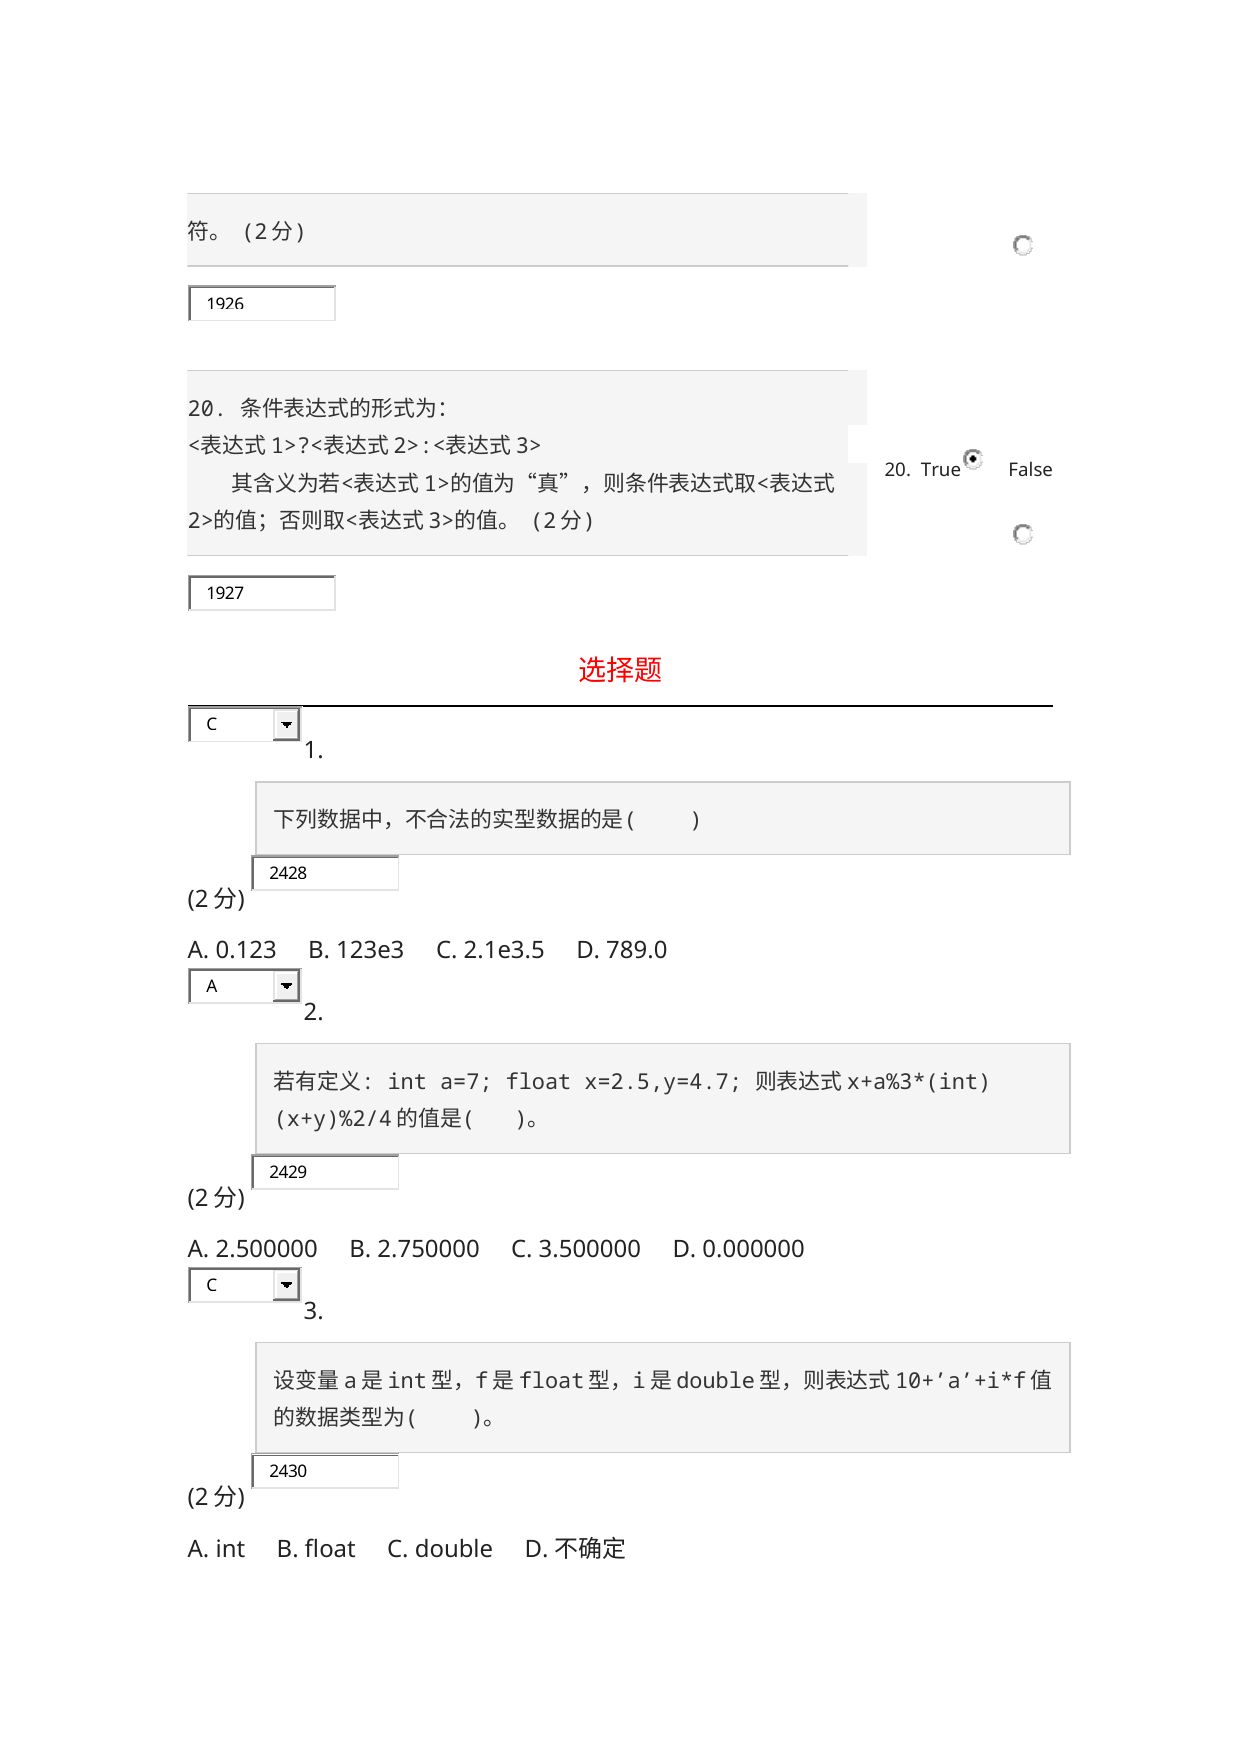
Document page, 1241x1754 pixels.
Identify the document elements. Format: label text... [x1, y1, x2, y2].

text A. 2.500000 B. 2.750000 C. 3.500000 D. 0.000000 [187, 1229, 1053, 1267]
text A. 0.123 B. 123e3 C. 2.1e3.5 D. 789.0 [187, 930, 1053, 968]
text 3. [187, 1267, 1053, 1342]
text 若有定义: int a=7; float x=2.5,y=4.7; 则表达式x+a%3*(int)(x+y)%2/4的值是( )。 [257, 1044, 1069, 1153]
text 选择题 [187, 631, 1053, 706]
table_cell 20. True False [880, 342, 1053, 631]
text (2分) [187, 1154, 1053, 1229]
table_cell 19. True False [880, 165, 1053, 342]
text (2分) [187, 855, 1053, 930]
text 2. [187, 968, 1053, 1043]
table_cell 20. 条件表达式的形式为： <表达式1>?<表达式2>:<表达式3> 其含义为若<表达式1>的值为“真”，则条件表达式取<表达式2>的值；否则取<表达式3>的值。 (2分) [188, 342, 879, 631]
text (2分) [187, 1453, 1053, 1528]
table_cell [188, 165, 879, 342]
text 1. [187, 706, 1053, 781]
text A. int B. float C. double D. 不确定 [187, 1528, 1053, 1566]
text 下列数据中，不合法的实型数据的是( ) [257, 783, 1069, 854]
text 设变量a是int型，f是float型，i是double型，则表达式10+’a’+i*f值的数据类型为( )。 [257, 1343, 1069, 1452]
